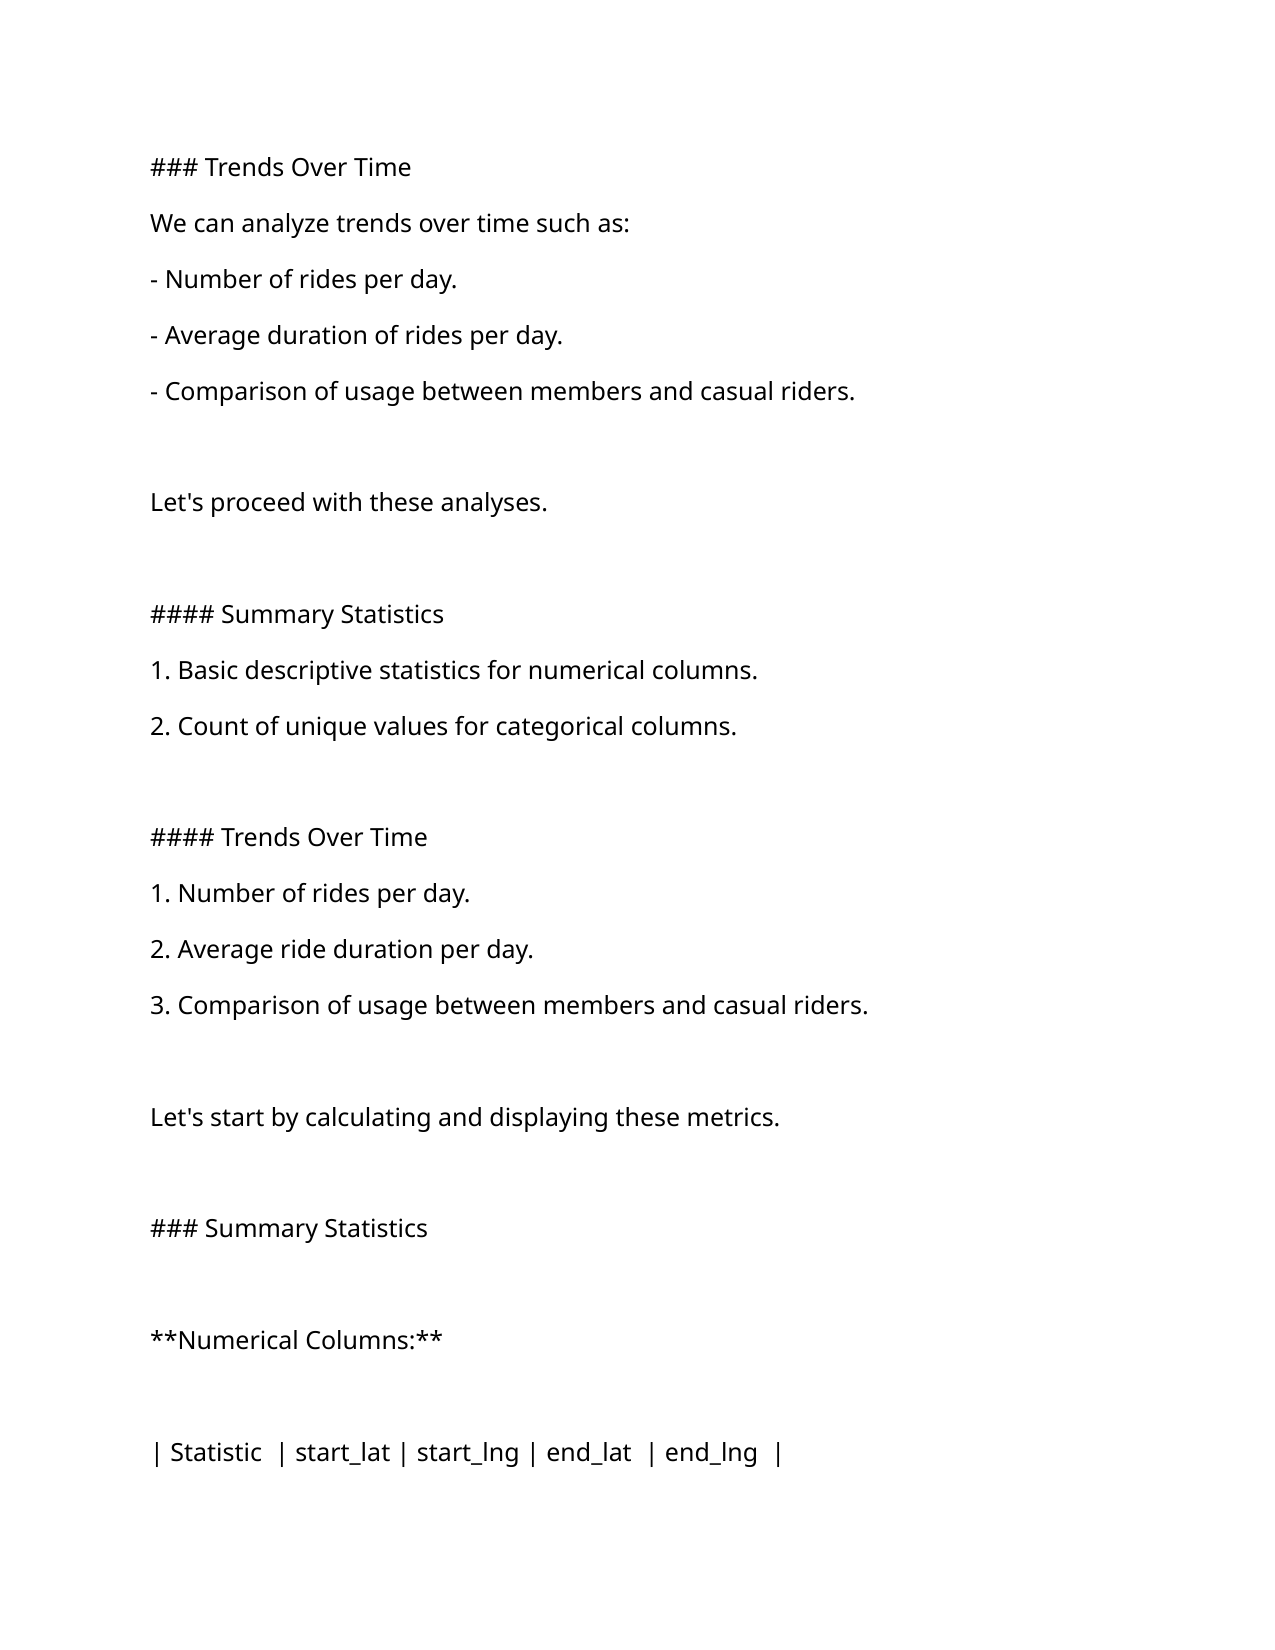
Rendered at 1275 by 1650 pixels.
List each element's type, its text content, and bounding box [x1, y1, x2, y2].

text We can analyze trends over time such as: [150, 206, 1125, 240]
text - Average duration of rides per day. [150, 317, 1125, 352]
text 1. Number of rides per day. [150, 876, 1125, 910]
text | Statistic | start_lat | start_lng | end_lat | end_lng | [150, 1434, 1125, 1468]
text 2. Count of unique values for categorical columns. [150, 708, 1125, 742]
text Let's proceed with these analyses. [150, 485, 1125, 519]
text 3. Comparison of usage between members and casual riders. [150, 987, 1125, 1022]
text 1. Basic descriptive statistics for numerical columns. [150, 652, 1125, 687]
text #### Summary Statistics [150, 597, 1125, 631]
text Let's start by calculating and displaying these metrics. [150, 1099, 1125, 1133]
text #### Trends Over Time [150, 820, 1125, 854]
text - Number of rides per day. [150, 262, 1125, 296]
text **Numerical Columns:** [150, 1322, 1125, 1357]
text - Comparison of usage between members and casual riders. [150, 373, 1125, 407]
text ### Summary Statistics [150, 1211, 1125, 1245]
text ### Trends Over Time [150, 150, 1125, 184]
text 2. Average ride duration per day. [150, 932, 1125, 966]
